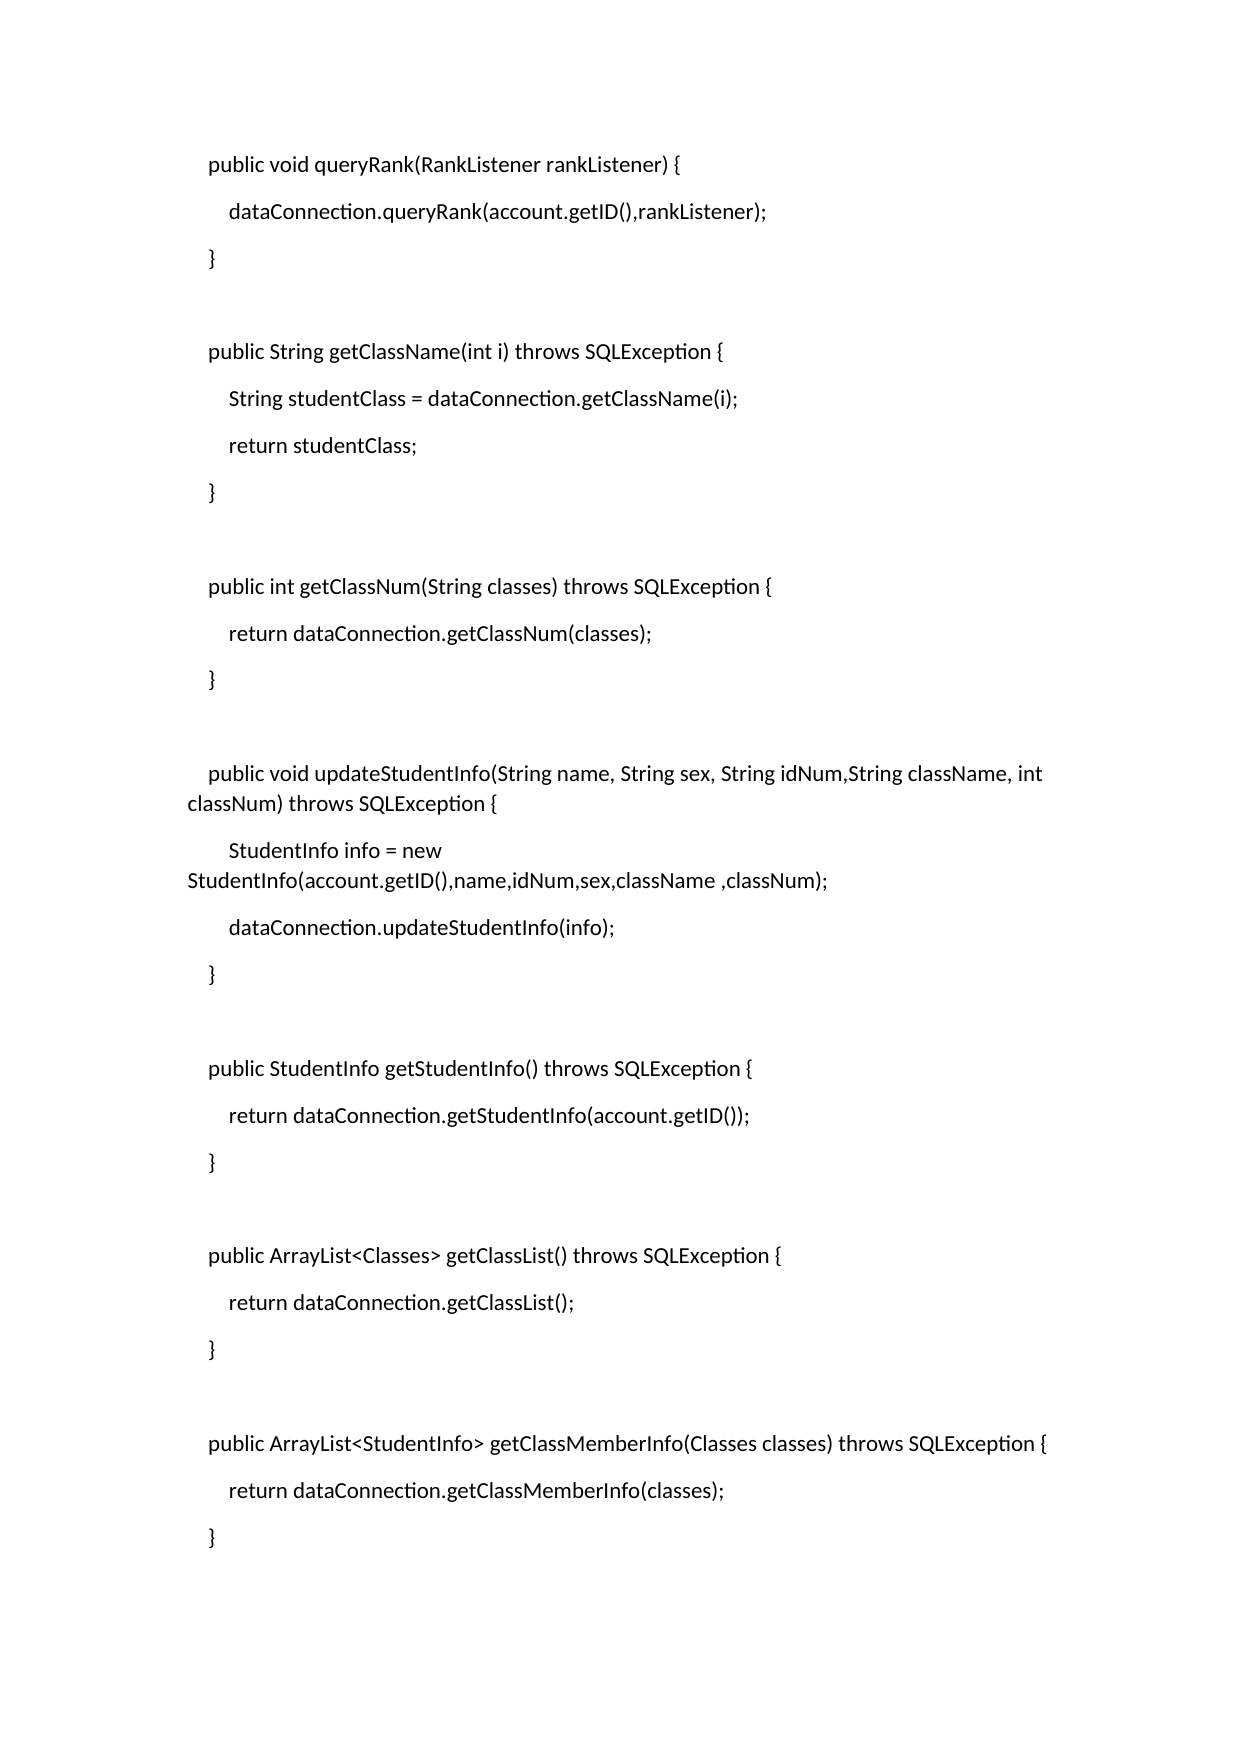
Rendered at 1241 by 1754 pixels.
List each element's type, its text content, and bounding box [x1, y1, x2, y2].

text public int getClassNum(String classes) throws SQLException { [187, 572, 1053, 600]
text dataConnection.updateStudentInfo(info); [187, 913, 1053, 942]
text return dataConnection.getStudentInfo(account.getID()); [187, 1101, 1053, 1129]
text return studentClass; [187, 431, 1053, 459]
text } [187, 960, 1053, 988]
text public ArrayList<Classes> getClassList() throws SQLException { [187, 1242, 1053, 1270]
text String studentClass = dataConnection.getClassName(i); [187, 384, 1053, 412]
text } [187, 1335, 1053, 1363]
text } [187, 244, 1053, 272]
text return dataConnection.getClassMemberInfo(classes); [187, 1476, 1053, 1504]
text public void queryRank(RankListener rankListener) { [187, 150, 1053, 178]
text public String getClassName(int i) throws SQLException { [187, 337, 1053, 366]
text return dataConnection.getClassNum(classes); [187, 619, 1053, 647]
text } [187, 666, 1053, 694]
text } [187, 478, 1053, 506]
text public ArrayList<StudentInfo> getClassMemberInfo(Classes classes) throws SQLException { [187, 1429, 1053, 1457]
text public void updateStudentInfo(String name, String sex, String idNum,String className, int classNum) throws SQLException { [187, 759, 1053, 818]
text } [187, 1148, 1053, 1176]
text StudentInfo info = new StudentInfo(account.getID(),name,idNum,sex,className ,classNum); [187, 836, 1053, 895]
text return dataConnection.getClassList(); [187, 1288, 1053, 1317]
text dataConnection.queryRank(account.getID(),rankListener); [187, 197, 1053, 225]
text public StudentInfo getStudentInfo() throws SQLException { [187, 1054, 1053, 1082]
text } [187, 1523, 1053, 1551]
